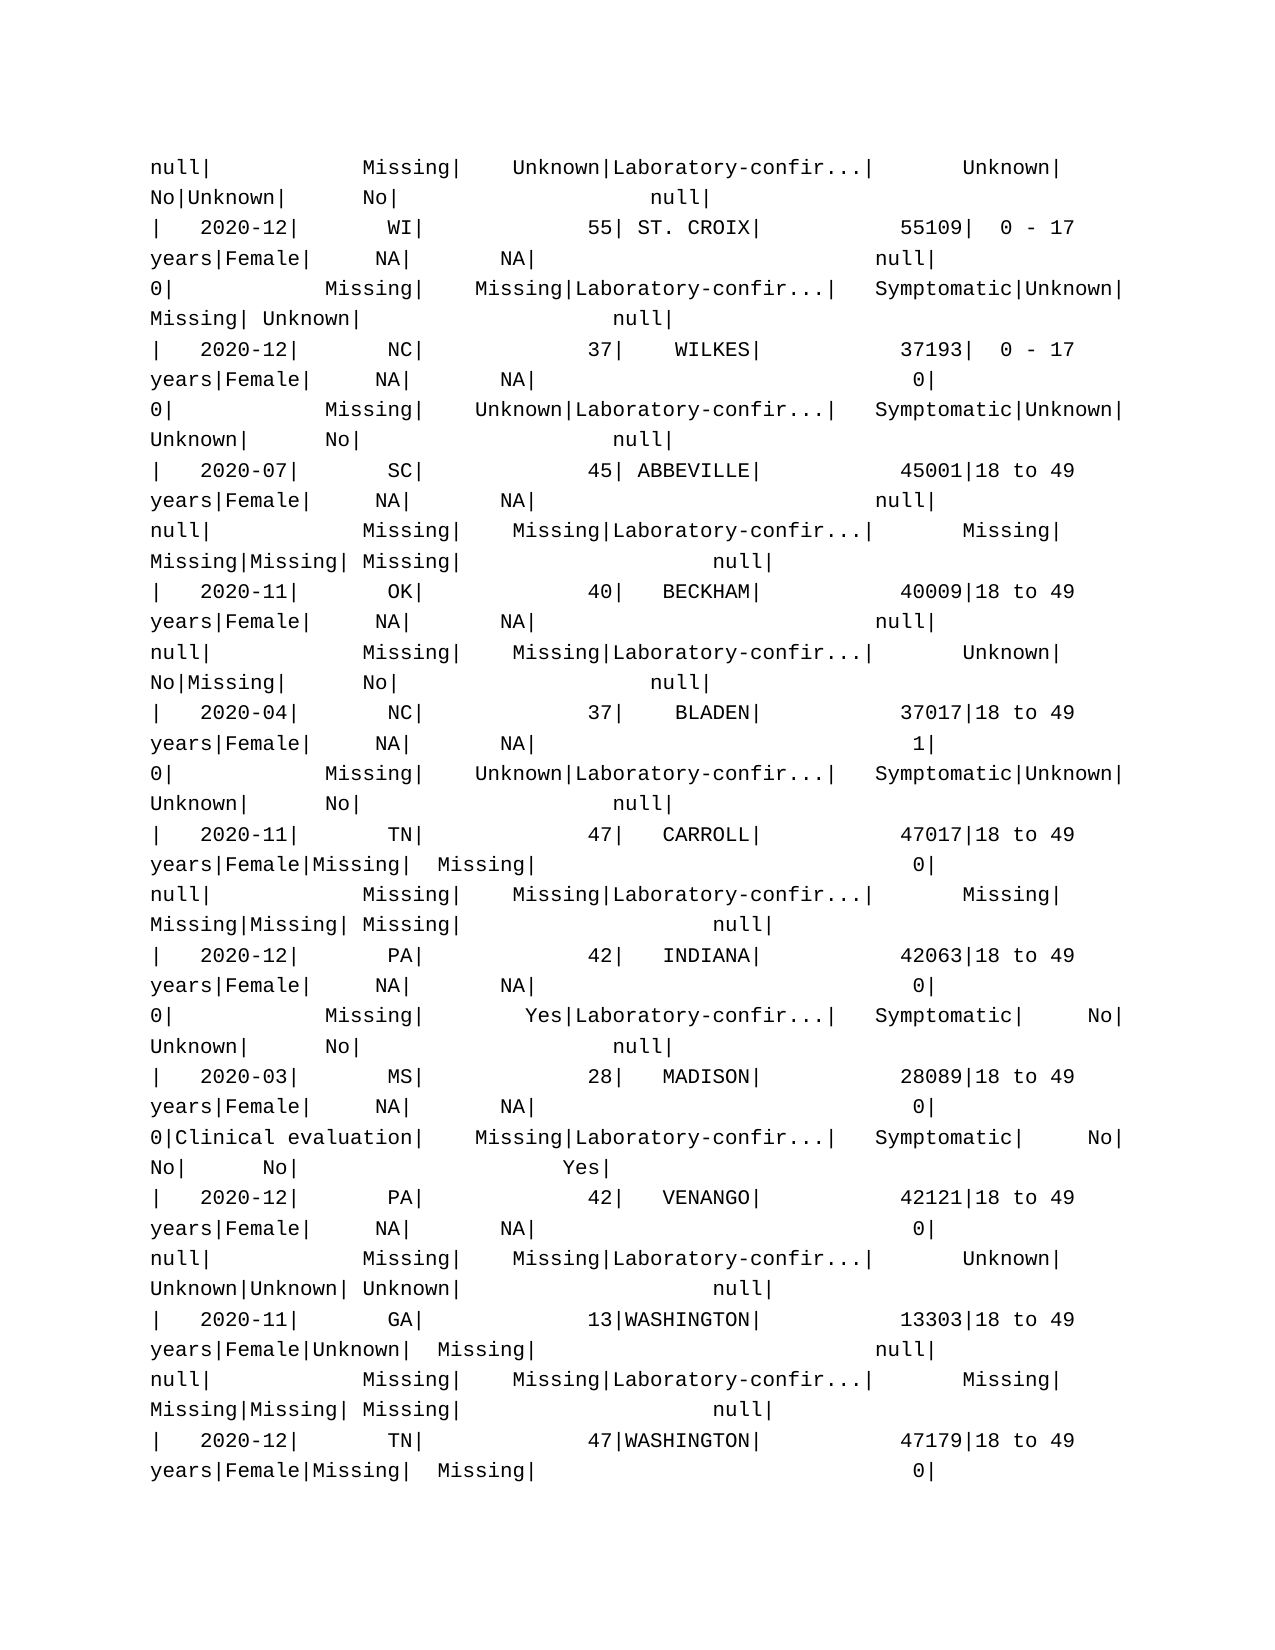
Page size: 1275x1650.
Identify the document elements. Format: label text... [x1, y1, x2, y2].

text | 2020-11| OK| 40| BECKHAM| 40009|18 to 49 years|Female| NA| NA| null| null| Missing| Missing|Laboratory-confir...| Unknown| No|Missing| No| null| [150, 574, 1125, 696]
text | 2020-12| PA| 42| VENANGO| 42121|18 to 49 years|Female| NA| NA| 0| null| Missing| Missing|Laboratory-confir...| Unknown|Unknown|Unknown| Unknown| null| [150, 1181, 1125, 1302]
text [150, 1423, 1125, 1484]
text | 2020-07| SC| 45| ABBEVILLE| 45001|18 to 49 years|Female| NA| NA| null| null| Missing| Missing|Laboratory-confir...| Missing|Missing|Missing| Missing| null| [150, 453, 1125, 574]
text | 2020-03| MS| 28| MADISON| 28089|18 to 49 years|Female| NA| NA| 0| 0|Clinical evaluation| Missing|Laboratory-confir...| Symptomatic| No| No| No| Yes| [150, 1059, 1125, 1181]
text | 2020-11| TN| 47| CARROLL| 47017|18 to 49 years|Female|Missing| Missing| 0| null| Missing| Missing|Laboratory-confir...| Missing|Missing|Missing| Missing| null| [150, 817, 1125, 938]
text | 2020-12| PA| 42| INDIANA| 42063|18 to 49 years|Female| NA| NA| 0| 0| Missing| Yes|Laboratory-confir...| Symptomatic| No|Unknown| No| null| [150, 938, 1125, 1059]
text | 2020-12| NC| 37| WILKES| 37193| 0 - 17 years|Female| NA| NA| 0| 0| Missing| Unknown|Laboratory-confir...| Symptomatic|Unknown|Unknown| No| null| [150, 332, 1125, 453]
text | 2020-11| GA| 13|WASHINGTON| 13303|18 to 49 years|Female|Unknown| Missing| null| null| Missing| Missing|Laboratory-confir...| Missing|Missing|Missing| Missing| null| [150, 1302, 1125, 1423]
text | 2020-04| NC| 37| BLADEN| 37017|18 to 49 years|Female| NA| NA| 1| 0| Missing| Unknown|Laboratory-confir...| Symptomatic|Unknown|Unknown| No| null| [150, 696, 1125, 817]
text | 2020-12| WI| 55| ST. CROIX| 55109| 0 - 17 years|Female| NA| NA| null| 0| Missing| Missing|Laboratory-confir...| Symptomatic|Unknown|Missing| Unknown| null| [150, 211, 1125, 332]
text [150, 150, 1125, 211]
